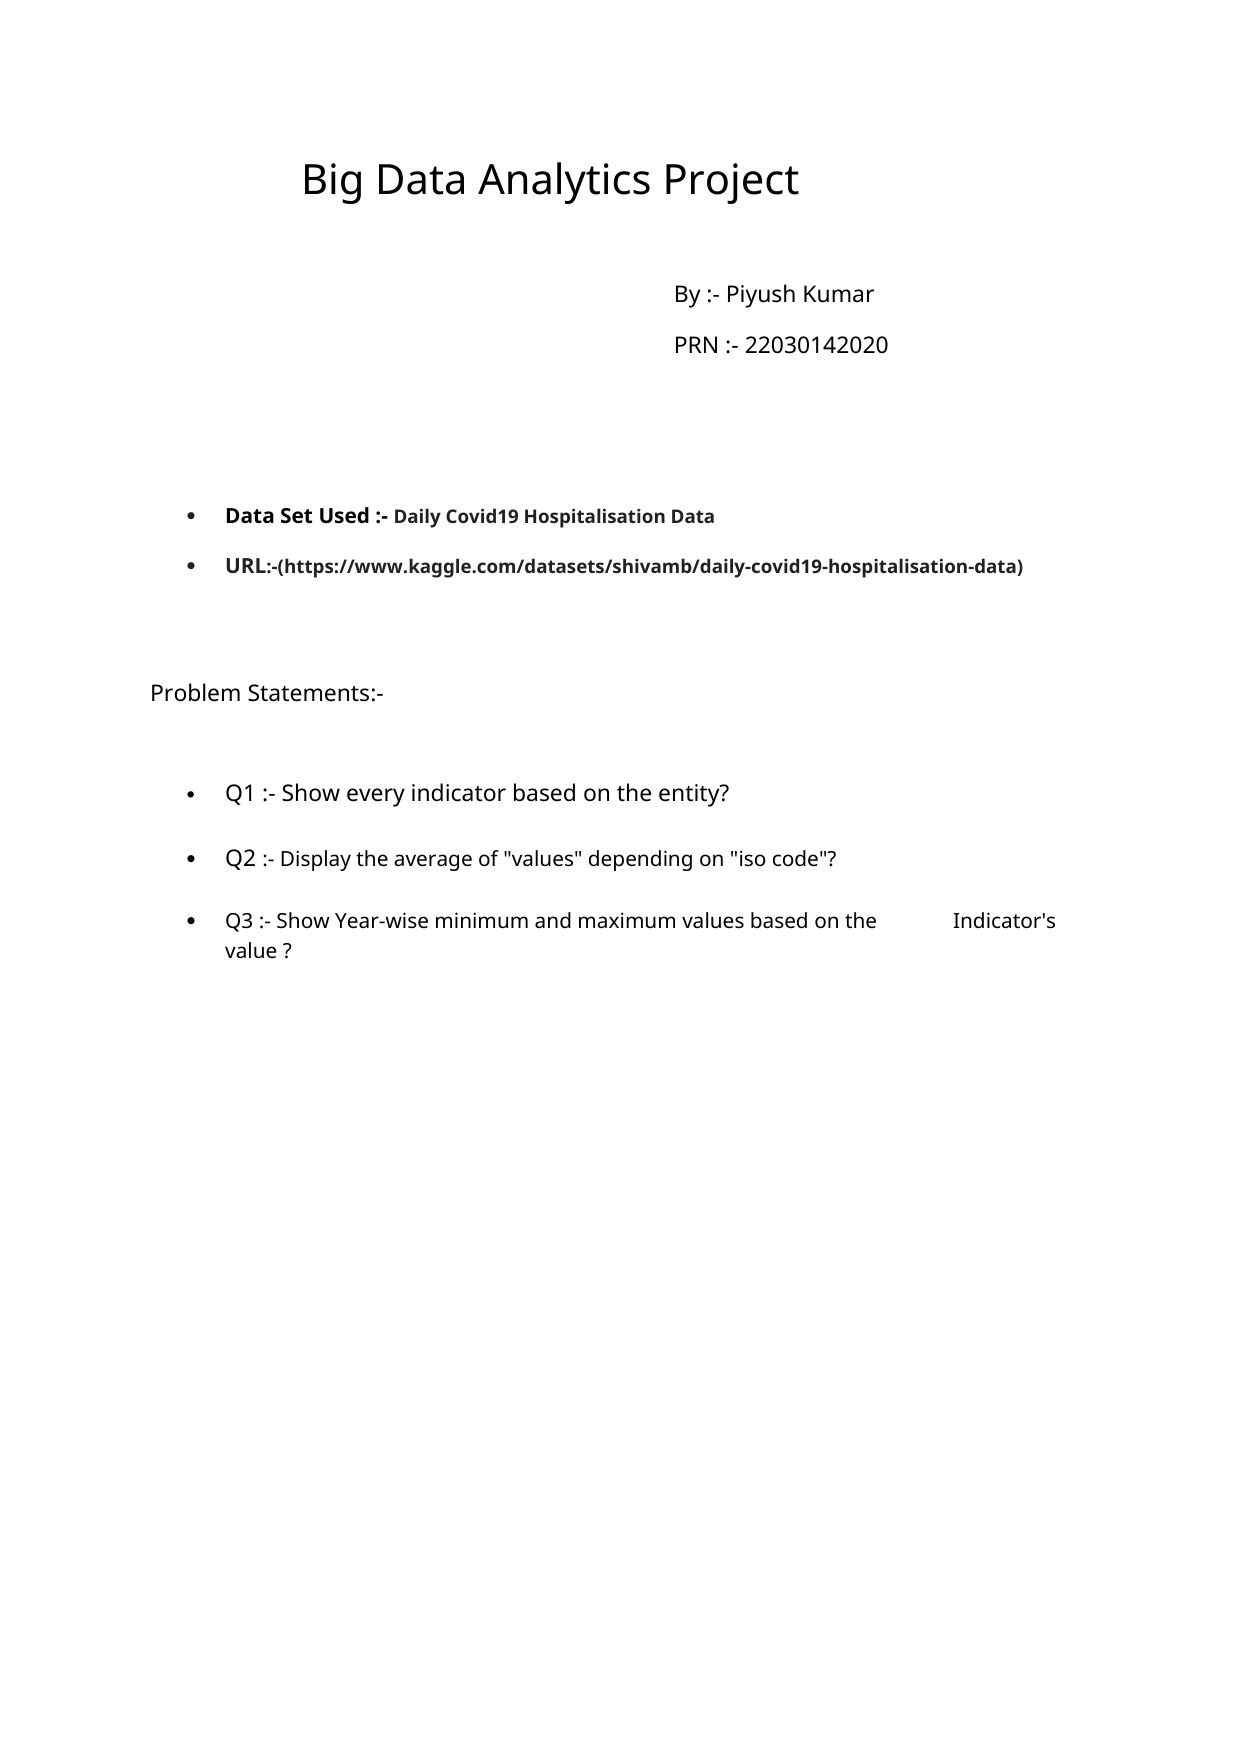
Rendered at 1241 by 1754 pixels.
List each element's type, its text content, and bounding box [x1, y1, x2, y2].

list Q2 :- Display the average of "values" depending on "iso code"? [187, 842, 1090, 873]
subtitle URL:-(https://www.kaggle.com/datasets/shivamb/daily-covid19-hospitalisation-data) [187, 529, 1090, 579]
text By :- Piyush Kumar [150, 278, 1090, 309]
list Q1 :- Show every indicator based on the entity? [187, 777, 1090, 808]
subtitle Data Set Used :- Daily Covid19 Hospitalisation Data [187, 479, 1090, 529]
text PRN :- 22030142020 [150, 329, 1090, 360]
text Problem Statements:- [150, 676, 1090, 708]
list Q3 :- Show Year-wise minimum and maximum values based on the Indicator's value ? [187, 906, 1090, 965]
text Big Data Analytics Project [150, 150, 1090, 207]
